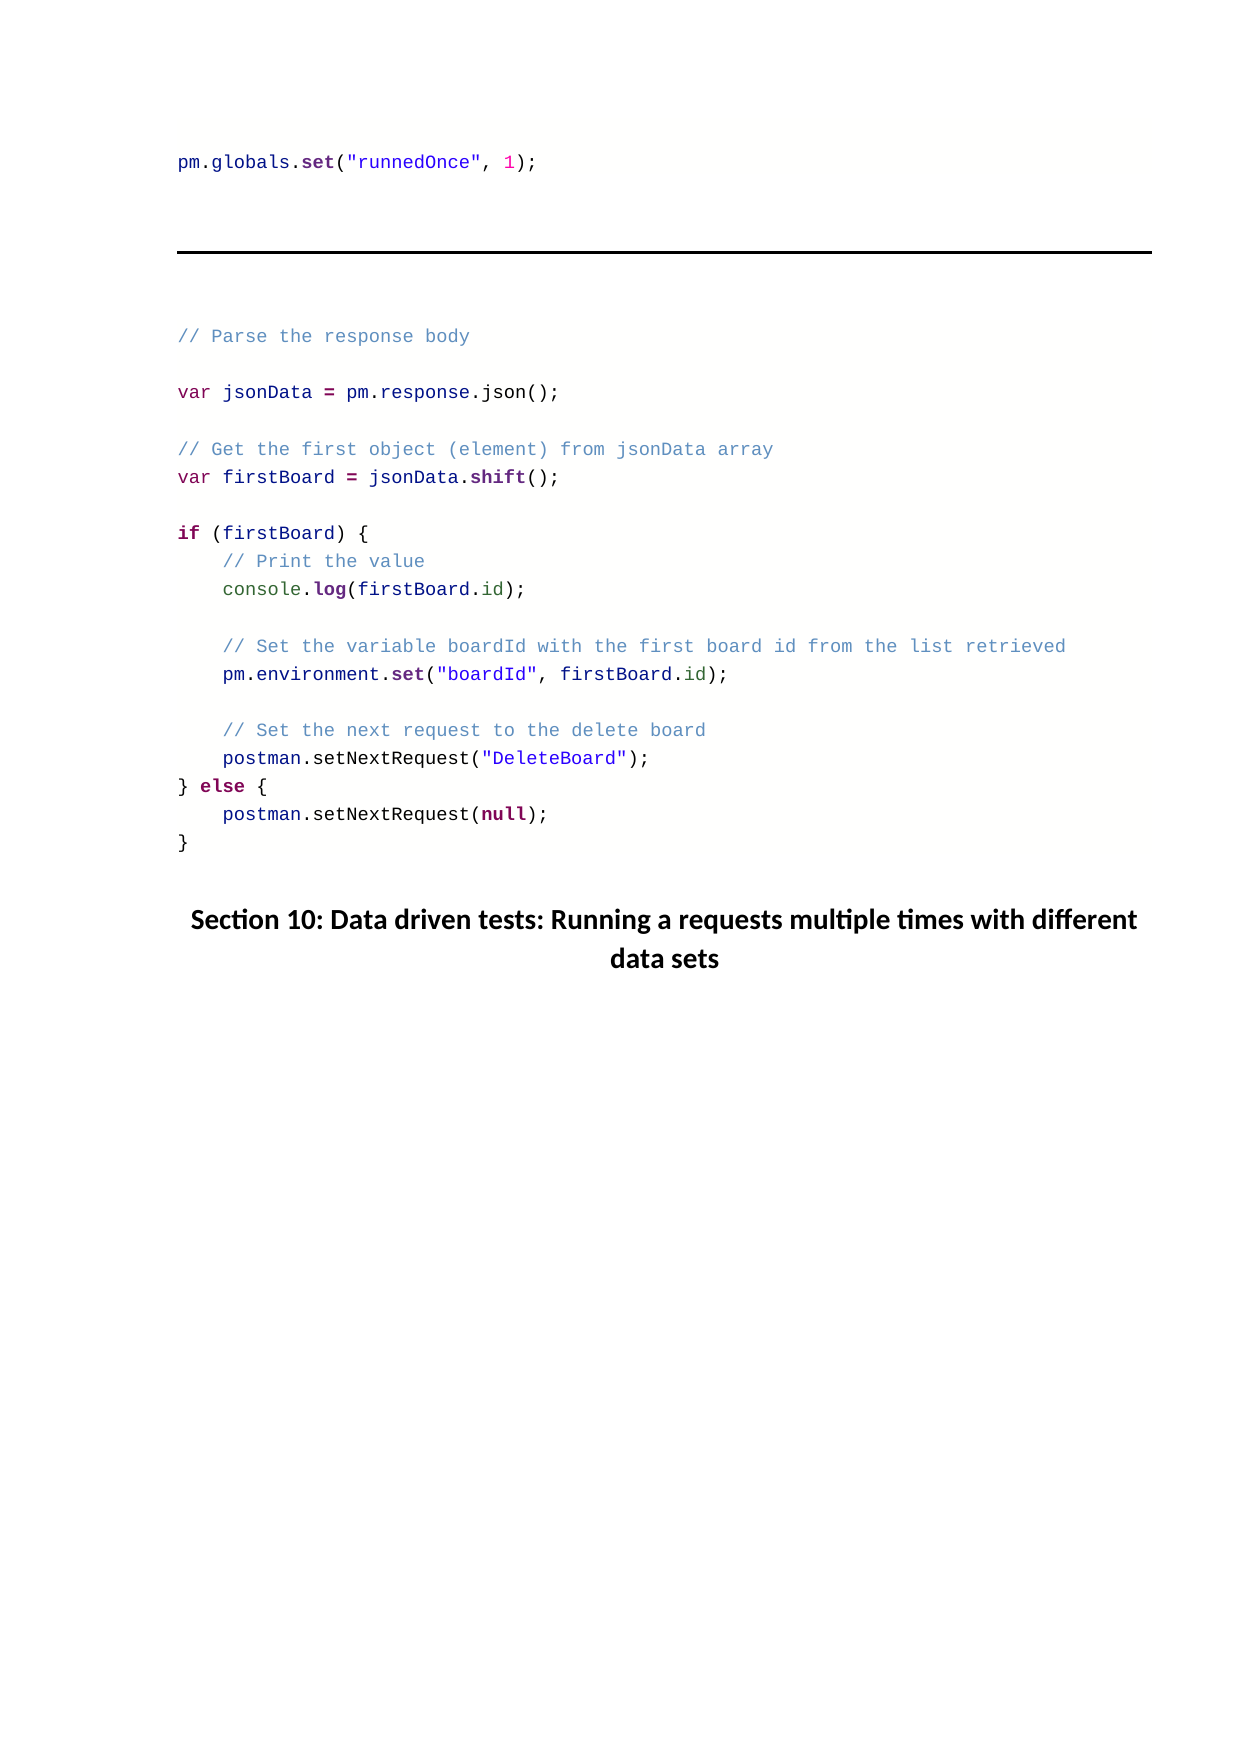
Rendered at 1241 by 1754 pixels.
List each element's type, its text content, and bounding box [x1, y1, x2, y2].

text console.log(firstBoard.id); [177, 573, 1152, 601]
text // Set the next request to the delete board [177, 714, 1152, 742]
text pm.environment.set("boardId", firstBoard.id); [177, 658, 1152, 686]
text Section 10: Data driven tests: Running a requests multiple times with different data sets [177, 901, 1152, 976]
text postman.setNextRequest(null); [177, 798, 1152, 826]
text postman.setNextRequest("DeleteBoard"); [177, 742, 1152, 770]
text var jsonData = pm.response.json(); [177, 376, 1152, 404]
text // Parse the response body [177, 320, 1152, 348]
text if (firstBoard) { [177, 517, 1152, 545]
text pm.globals.set("runnedOnce", 1); [177, 146, 1152, 174]
text } else { [177, 770, 1152, 798]
text var firstBoard = jsonData.shift(); [177, 461, 1152, 489]
text // Set the variable boardId with the first board id from the list retrieved [177, 629, 1152, 658]
text // Print the value [177, 545, 1152, 573]
text // Get the first object (element) from jsonData array [177, 433, 1152, 461]
text } [177, 826, 1152, 854]
